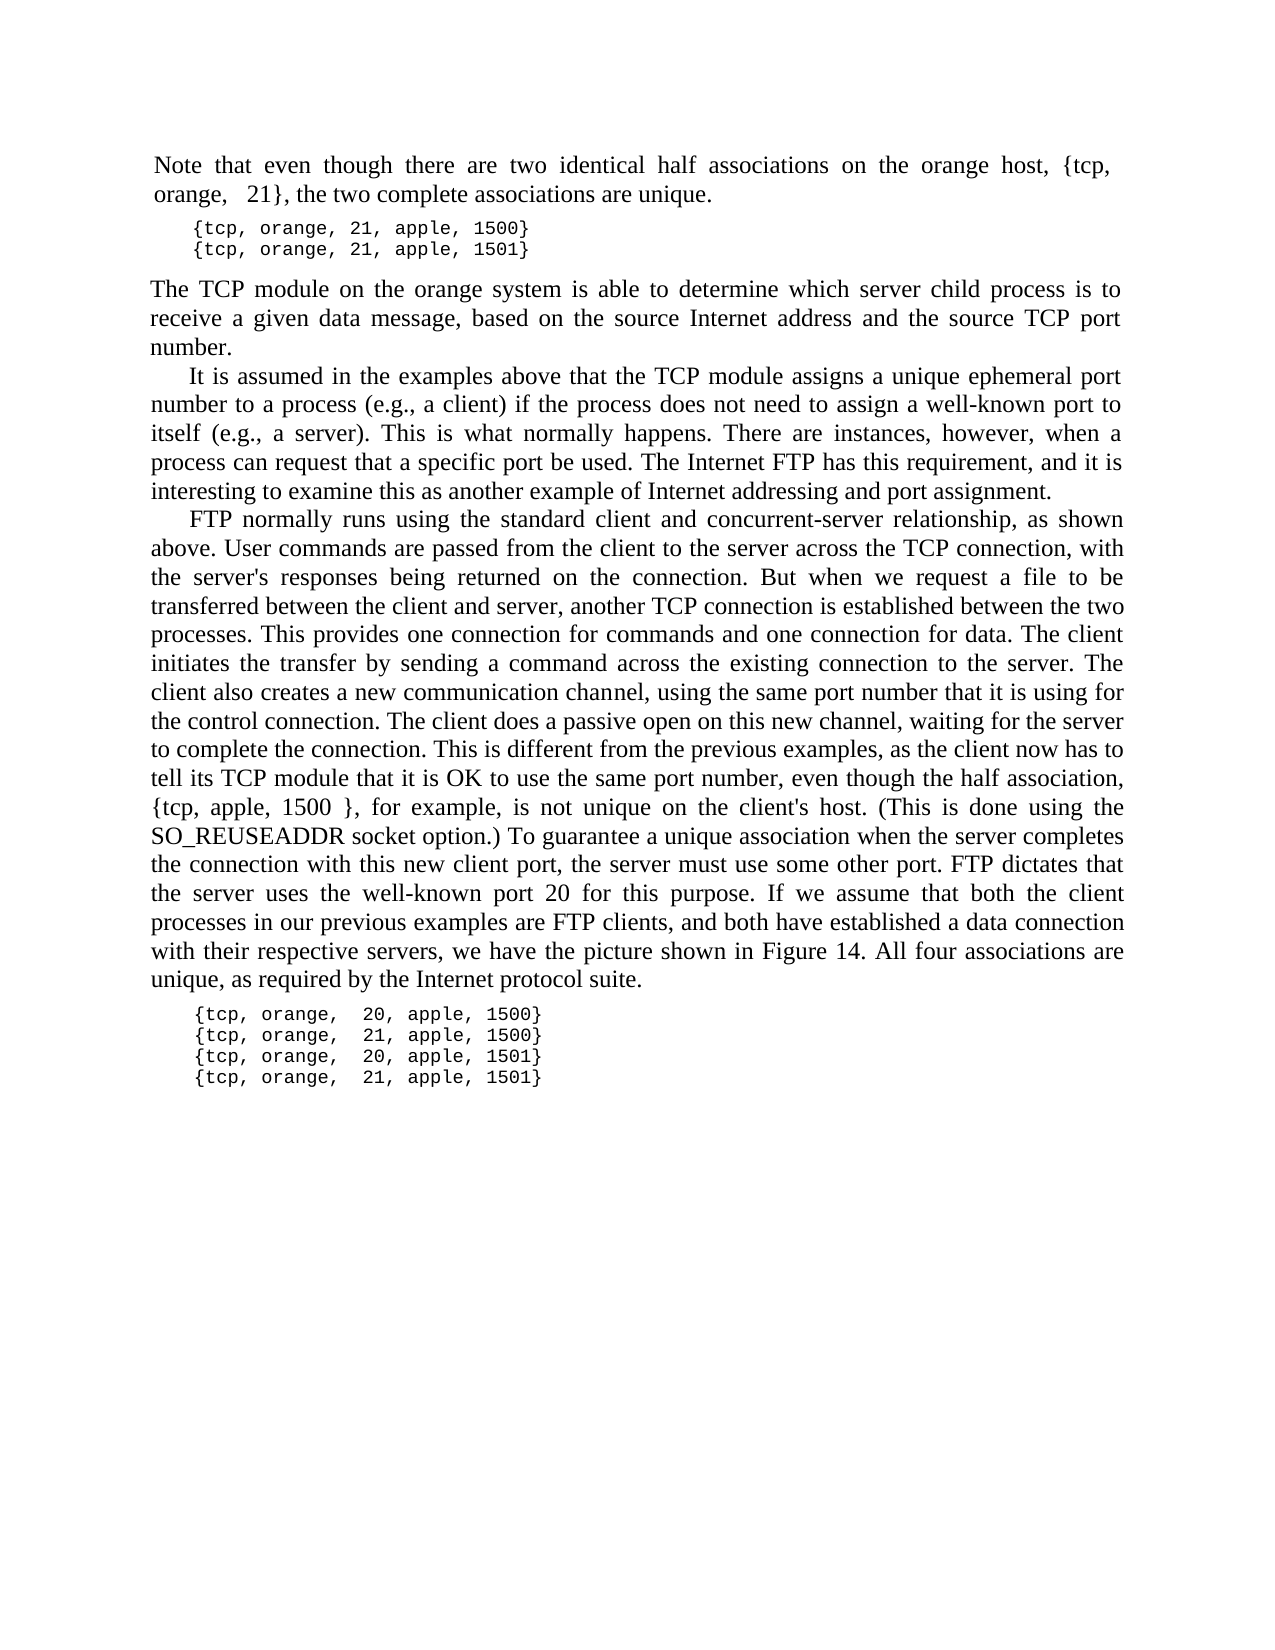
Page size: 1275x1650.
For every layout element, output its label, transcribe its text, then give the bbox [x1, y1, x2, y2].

text {tcp, orange, 21, apple, 1501} [193, 1068, 1125, 1089]
text It is assumed in the examples above that the TCP module assigns a unique ephemeral port number to a process (e.g., a client) if the process does not need to assign a well-known port to itself (e.g., a server). This is what normally happens. There are instances, however, when a process can request that a specific port be used. The Internet FTP has this requirement, and it is interesting to examine this as another example of Internet addressing and port assignment. [151, 361, 1123, 504]
text FTP normally runs using the standard client and concurrent-server relationship, as shown above. User commands are passed from the client to the server across the TCP connection, with the server's responses being returned on the connection. But when we request a file to be transferred between the client and server, another TCP connection is established between the two processes. This provides one connection for commands and one connection for data. The client initiates the transfer by sending a command across the existing connection to the server. The client also creates a new communication channel, using the same port number that it is using for the control connection. The client does a passive open on this new channel, waiting for the server to complete the connection. This is different from the previous examples, as the client now has to tell its TCP module that it is OK to use the same port number, even though the half association, {tcp, apple, 1500 }, for example, is not unique on the client's host. (This is done using the SO_REUSEADDR socket option.) To guarantee a unique association when the server completes the connection with this new client port, the server must use some other port. FTP dictates that the server uses the well-known port 20 for this purpose. If we assume that both the client processes in our previous examples are FTP clients, and both have established a data connection with their respective servers, we have the picture shown in Figure 14. All four associations are unique, as required by the Internet protocol suite. [151, 504, 1125, 993]
text {tcp, orange, 21, apple, 1501} [192, 240, 751, 261]
text Note that even though there are two identical half associations on the orange host, {tcp, orange, 21}, the two complete associations are unique. [153, 150, 1123, 207]
text The TCP module on the orange system is able to determine which server child process is to receive a given data message, based on the source Internet address and the source TCP port number. [150, 274, 1122, 361]
text {tcp, orange, 20, apple, 1501} [193, 1047, 1125, 1068]
text {tcp, orange, 20, apple, 1500} [193, 1004, 1125, 1026]
text {tcp, orange, 21, apple, 1500} [192, 219, 751, 240]
text {tcp, orange, 21, apple, 1500} [194, 1026, 1125, 1047]
